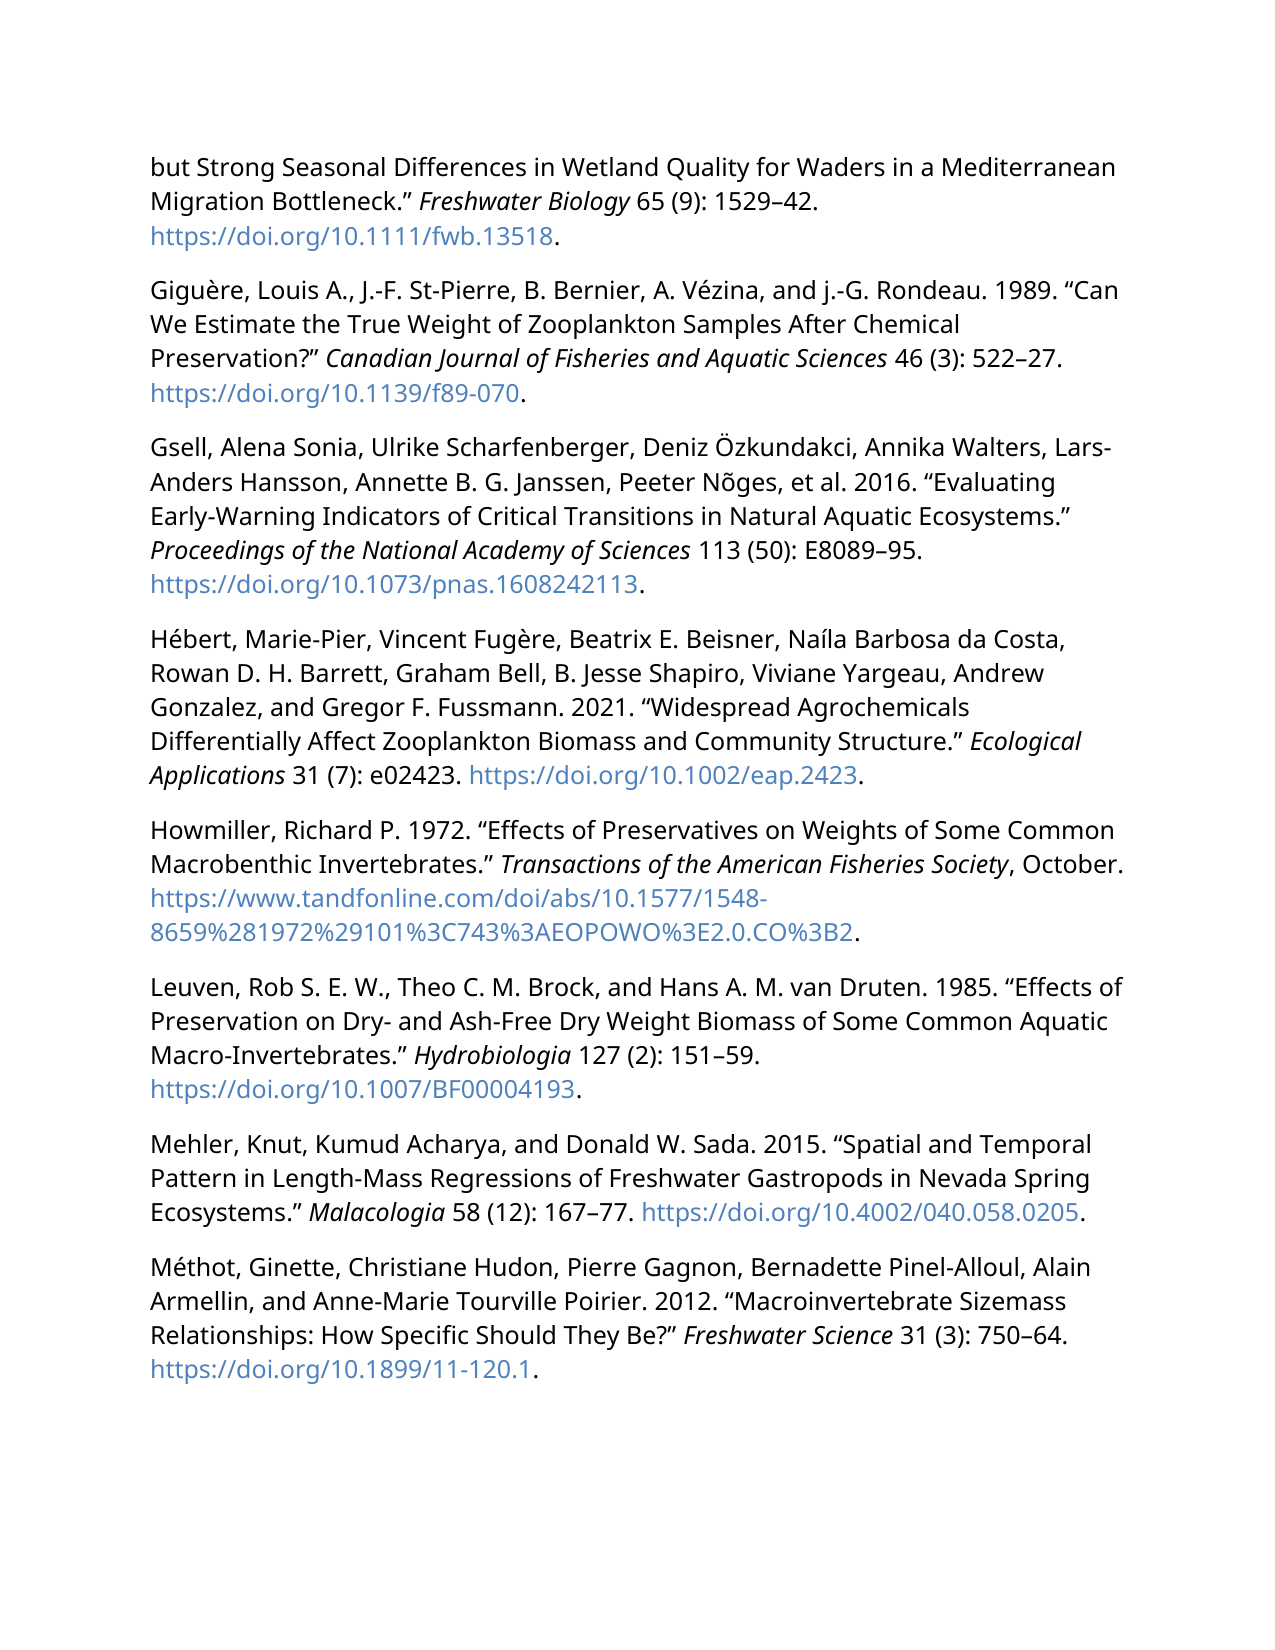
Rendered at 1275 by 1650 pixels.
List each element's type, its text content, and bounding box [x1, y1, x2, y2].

text Hébert, Marie-Pier, Vincent Fugère, Beatrix E. Beisner, Naíla Barbosa da Costa, Rowan D. H. Barrett, Graham Bell, B. Jesse Shapiro, Viviane Yargeau, Andrew Gonzalez, and Gregor F. Fussmann. 2021. “Widespread Agrochemicals Differentially Affect Zooplankton Biomass and Community Structure.” Ecological Applications 31 (7): e02423. https://doi.org/10.1002/eap.2423. [150, 621, 1125, 792]
text Howmiller, Richard P. 1972. “Effects of Preservatives on Weights of Some Common Macrobenthic Invertebrates.” Transactions of the American Fisheries Society, October. https://www.tandfonline.com/doi/abs/10.1577/1548-8659%281972%29101%3C743%3AEOPOWO%3E2.0.CO%3B2. [150, 812, 1125, 949]
text Giguère, Louis A., J.-F. St-Pierre, B. Bernier, A. Vézina, and j.-G. Rondeau. 1989. “Can We Estimate the True Weight of Zooplankton Samples After Chemical Preservation?” Canadian Journal of Fisheries and Aquatic Sciences 46 (3): 522–27. https://doi.org/10.1139/f89-070. [150, 273, 1125, 409]
text Mehler, Knut, Kumud Acharya, and Donald W. Sada. 2015. “Spatial and Temporal Pattern in Length-Mass Regressions of Freshwater Gastropods in Nevada Spring Ecosystems.” Malacologia 58 (12): 167–77. https://doi.org/10.4002/040.058.0205. [150, 1127, 1125, 1229]
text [150, 150, 1125, 252]
text Méthot, Ginette, Christiane Hudon, Pierre Gagnon, Bernadette Pinel-Alloul, Alain Armellin, and Anne-Marie Tourville Poirier. 2012. “Macroinvertebrate Sizemass Relationships: How Specific Should They Be?” Freshwater Science 31 (3): 750–64. https://doi.org/10.1899/11-120.1. [150, 1249, 1125, 1386]
text Gsell, Alena Sonia, Ulrike Scharfenberger, Deniz Özkundakci, Annika Walters, Lars-Anders Hansson, Annette B. G. Janssen, Peeter Nõges, et al. 2016. “Evaluating Early-Warning Indicators of Critical Transitions in Natural Aquatic Ecosystems.” Proceedings of the National Academy of Sciences 113 (50): E8089–95. https://doi.org/10.1073/pnas.1608242113. [150, 430, 1125, 600]
text Leuven, Rob S. E. W., Theo C. M. Brock, and Hans A. M. van Druten. 1985. “Effects of Preservation on Dry- and Ash-Free Dry Weight Biomass of Some Common Aquatic Macro-Invertebrates.” Hydrobiologia 127 (2): 151–59. https://doi.org/10.1007/BF00004193. [150, 969, 1125, 1106]
